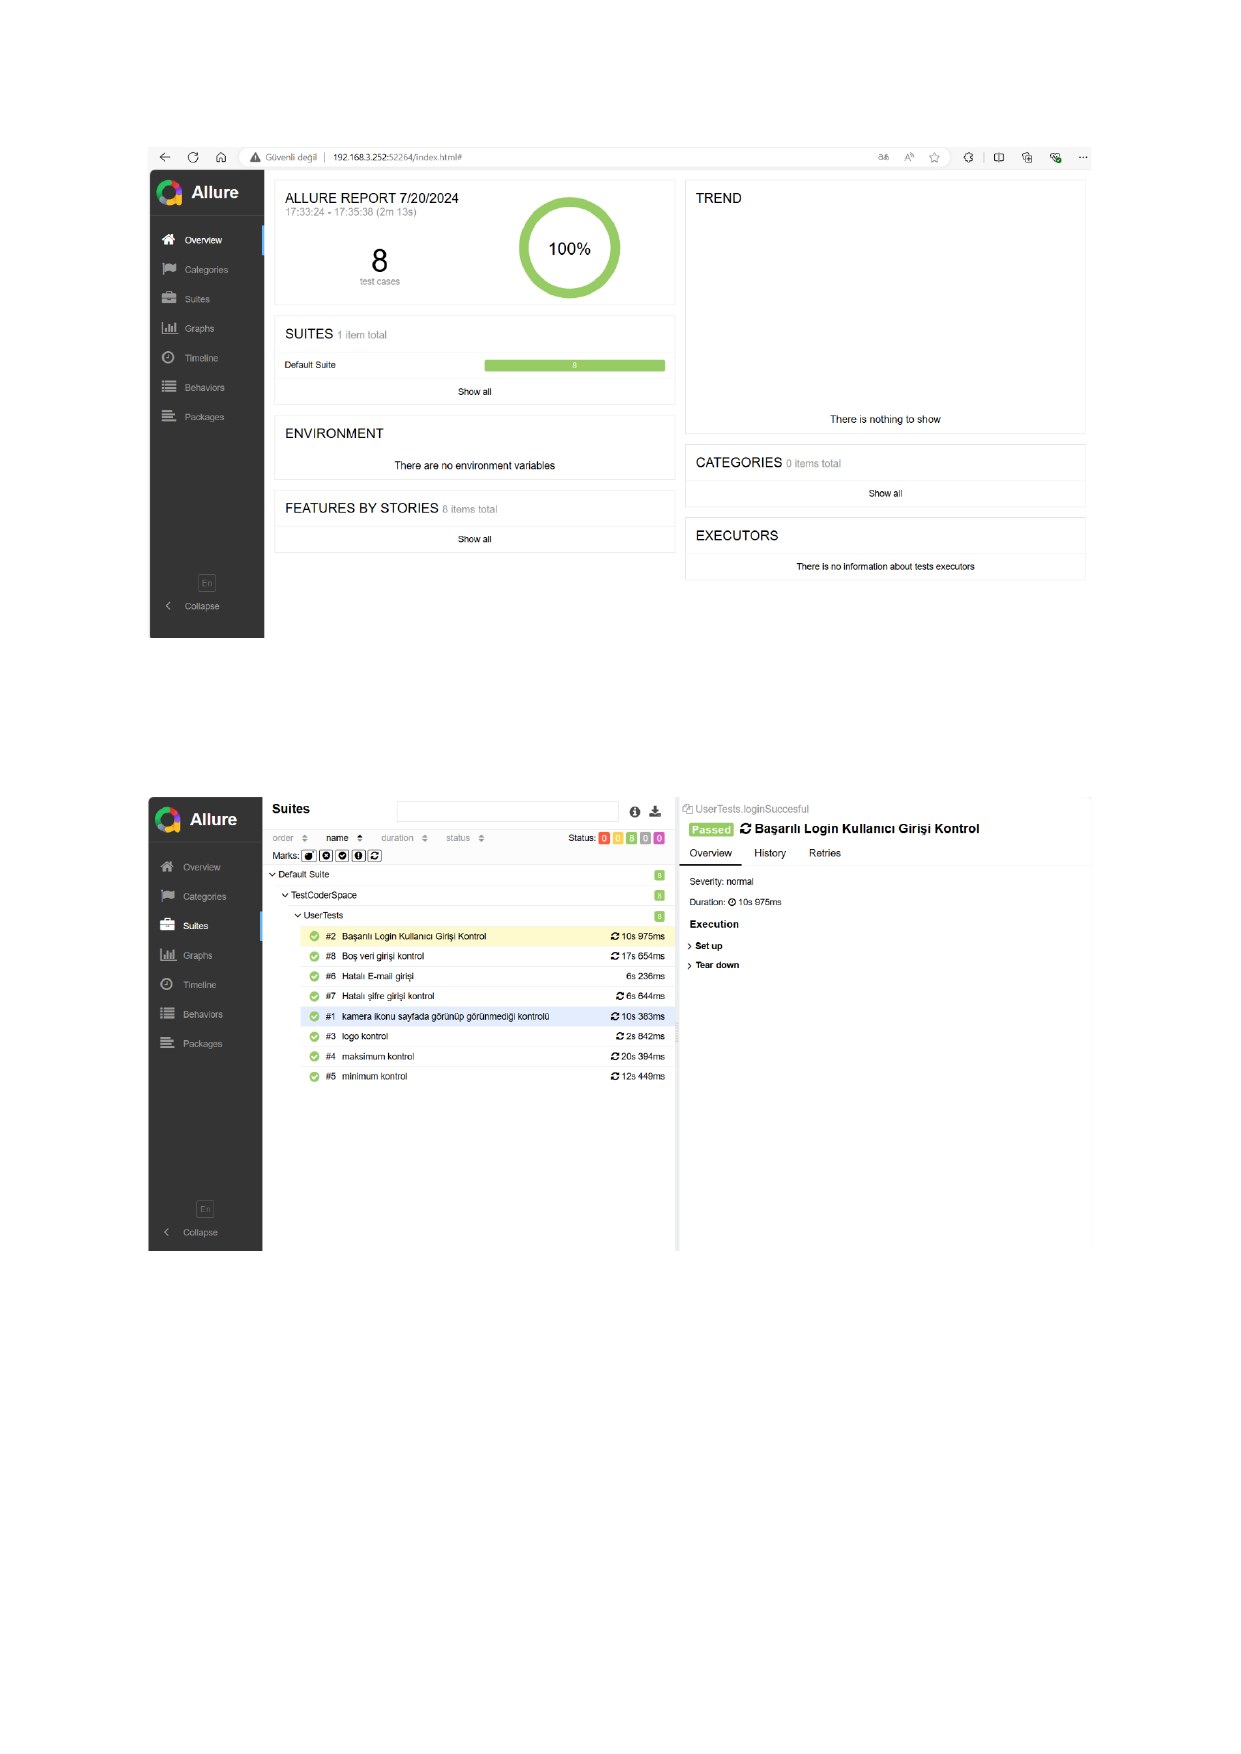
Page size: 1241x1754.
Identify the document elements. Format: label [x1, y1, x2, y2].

picture [147, 147, 1092, 638]
picture [147, 797, 1092, 1251]
